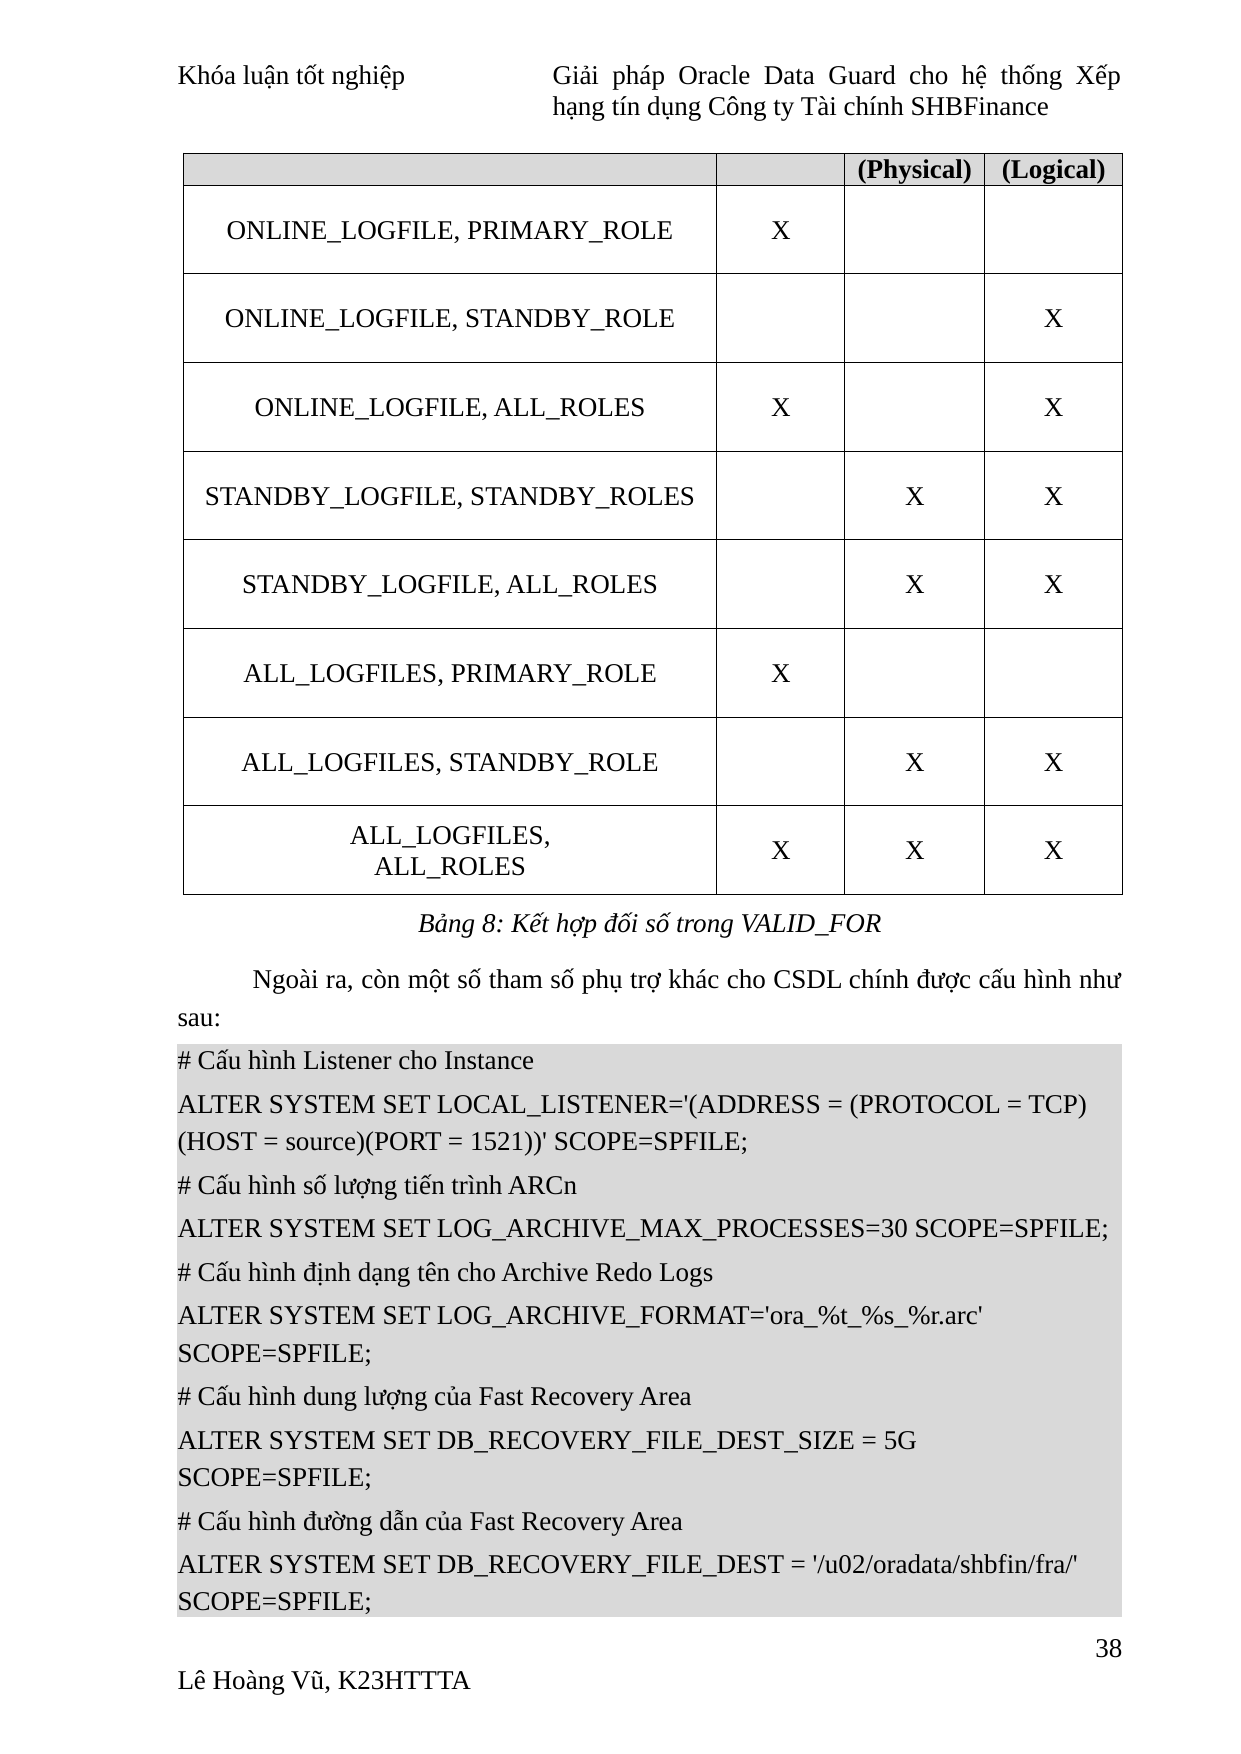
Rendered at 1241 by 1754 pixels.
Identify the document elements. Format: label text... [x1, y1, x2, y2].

table_cell X [717, 363, 844, 451]
table_cell X [845, 718, 984, 805]
text ALTER SYSTEM SET LOG_ARCHIVE_FORMAT='ora_%t_%s_%r.arc' SCOPE=SPFILE; [177, 1299, 1122, 1368]
table_cell X [845, 452, 984, 539]
text # Cấu hình dung lượng của Fast Recovery Area [177, 1380, 1122, 1411]
text ALTER SYSTEM SET DB_RECOVERY_FILE_DEST_SIZE = 5G SCOPE=SPFILE; [177, 1424, 1122, 1492]
table_cell X [985, 806, 1122, 894]
table_cell [845, 274, 984, 362]
table_cell [845, 363, 984, 451]
table_cell ALL_LOGFILES, STANDBY_ROLE [184, 718, 716, 805]
text ALTER SYSTEM SET LOCAL_LISTENER='(ADDRESS = (PROTOCOL = TCP)(HOST = source)(PORT = 1521))' SCOPE=SPFILE; [177, 1088, 1122, 1156]
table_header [845, 154, 984, 185]
text ALTER SYSTEM SET LOG_ARCHIVE_MAX_PROCESSES=30 SCOPE=SPFILE; [177, 1212, 1122, 1243]
table_cell [845, 186, 984, 273]
table_cell X [985, 718, 1122, 805]
table_cell X [717, 806, 844, 894]
table_cell X [845, 806, 984, 894]
table_cell X [985, 452, 1122, 539]
table_cell X [717, 629, 844, 717]
table_cell ALL_LOGFILES, PRIMARY_ROLE [184, 629, 716, 717]
table_cell X [845, 540, 984, 628]
table_header CSDL Chính [717, 154, 844, 185]
table_cell X [985, 540, 1122, 628]
table_cell [845, 629, 984, 717]
table_cell [717, 274, 844, 362]
text ALTER SYSTEM SET DB_RECOVERY_FILE_DEST = '/u02/oradata/shbfin/fra/' SCOPE=SPFILE; [177, 1548, 1122, 1617]
table_cell STANDBY_LOGFILE, ALL_ROLES [184, 540, 716, 628]
table_cell [985, 629, 1122, 717]
table_header Kết hợp [184, 154, 716, 185]
table_cell ALL_LOGFILES, ALL_ROLES [184, 806, 716, 894]
table_cell [985, 186, 1122, 273]
table_cell X [985, 363, 1122, 451]
text # Cấu hình Listener cho Instance [177, 1044, 1122, 1076]
text # Cấu hình đường dẫn của Fast Recovery Area [177, 1504, 1122, 1536]
table_cell [717, 718, 844, 805]
text Bảng 8: Kết hợp đối số trong VALID_FOR [177, 907, 1122, 938]
table_cell [717, 540, 844, 628]
table_cell ONLINE_LOGFILE, PRIMARY_ROLE [184, 186, 716, 273]
table_cell STANDBY_LOGFILE, STANDBY_ROLES [184, 452, 716, 539]
table_cell X [985, 274, 1122, 362]
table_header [985, 154, 1122, 185]
table_cell [717, 452, 844, 539]
table_cell X [717, 186, 844, 273]
text # Cấu hình số lượng tiến trình ARCn [177, 1169, 1122, 1200]
table_cell ONLINE_LOGFILE, STANDBY_ROLE [184, 274, 716, 362]
text Ngoài ra, còn một số tham số phụ trợ khác cho CSDL chính được cấu hình như sau: [177, 963, 1122, 1032]
table_cell ONLINE_LOGFILE, ALL_ROLES [184, 363, 716, 451]
text # Cấu hình định dạng tên cho Archive Redo Logs [177, 1256, 1122, 1287]
